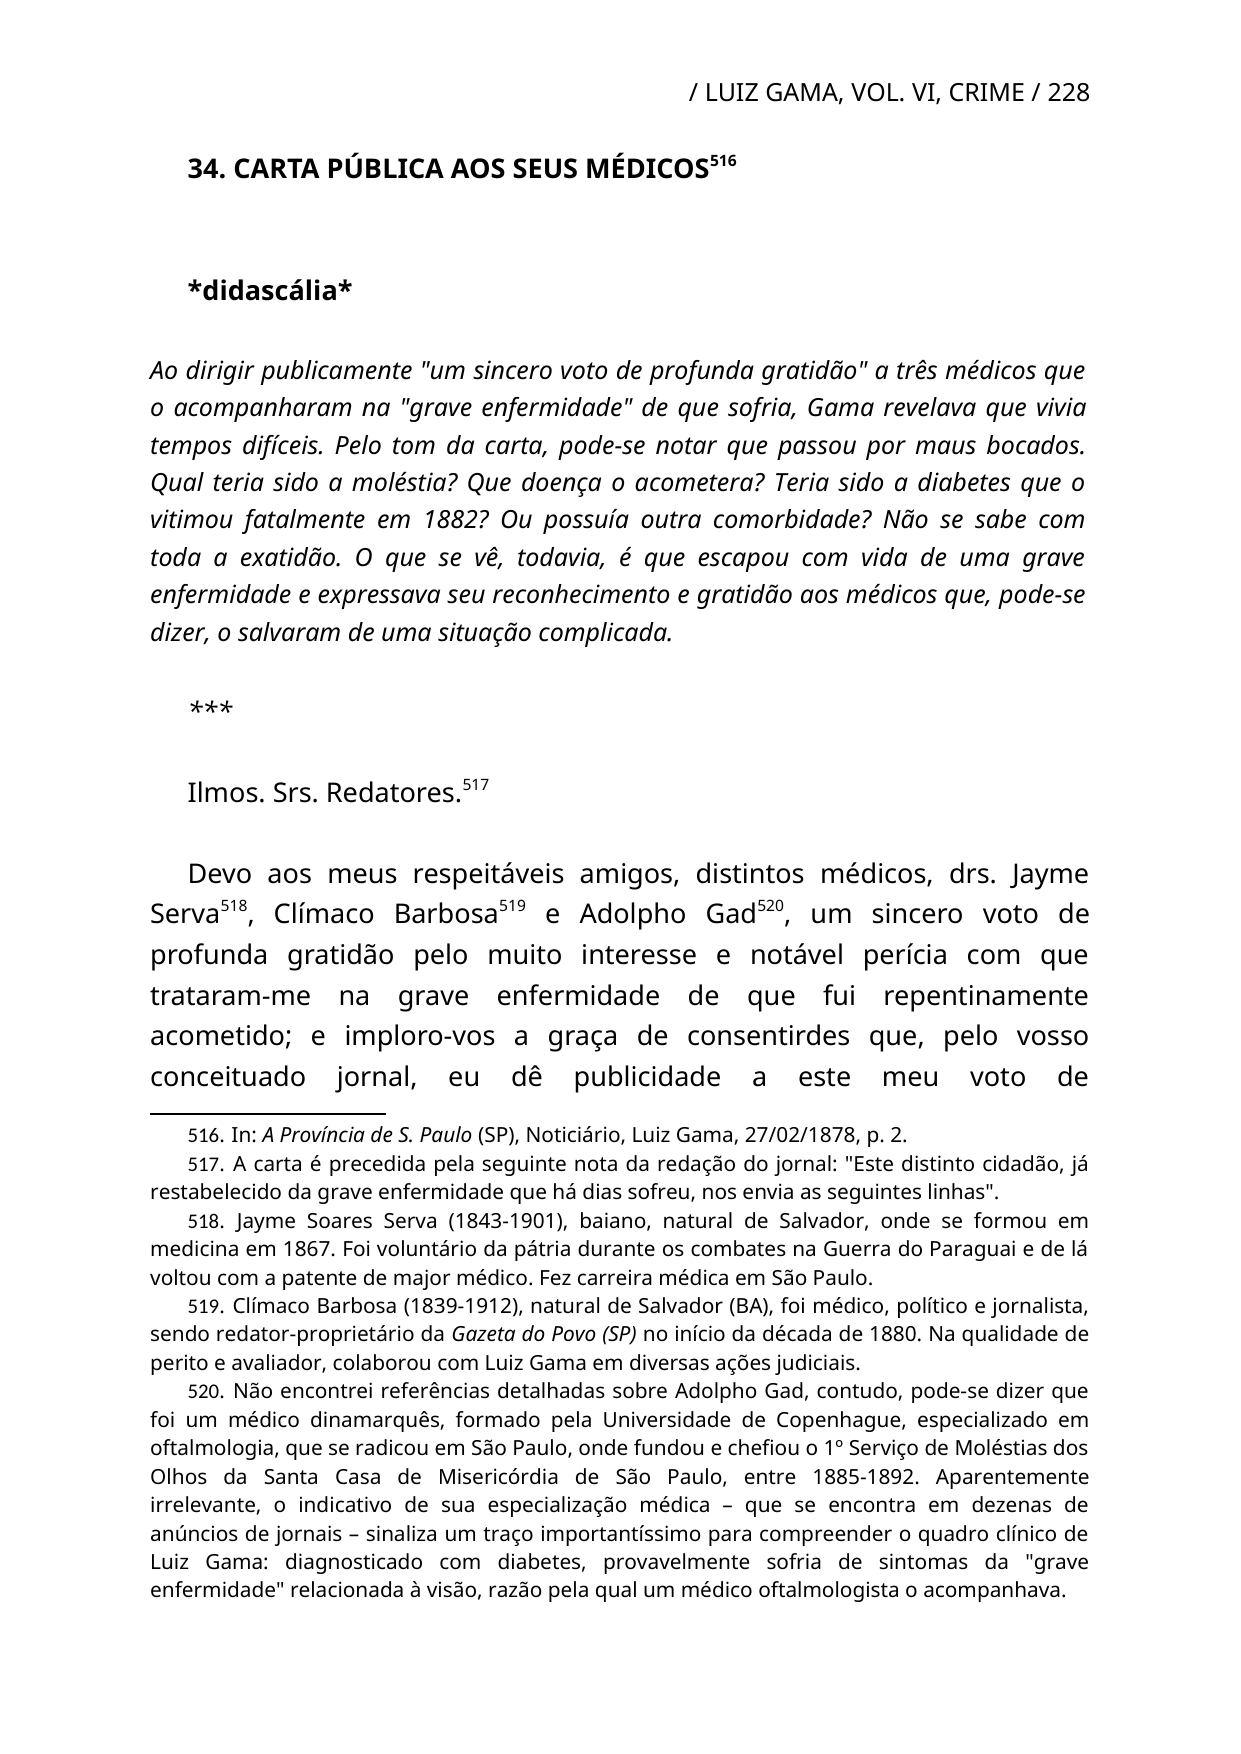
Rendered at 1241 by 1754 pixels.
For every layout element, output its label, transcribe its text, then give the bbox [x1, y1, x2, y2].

text *** [150, 692, 1090, 729]
text Ilmos. Srs. Redatores. [150, 773, 1090, 810]
text Ao dirigir publicamente "um sincero voto de profunda gratidão" a três médicos que o acompanharam na "grave enfermidade" de que sofria, Gama revelava que vivia tempos difíceis. Pelo tom da carta, pode-se notar que passou por maus bocados. Qual teria sido a moléstia? Que doença o acometera? Teria sido a diabetes que o vitimou fatalmente em 1882? Ou possuía outra comorbidade? Não se sabe com toda a exatidão. O que se vê, todavia, é que escapou com vida de uma grave enfermidade e expressava seu reconhecimento e gratidão aos médicos que, pode-se dizer, o salvaram de uma situação complicada. [150, 353, 1090, 648]
text 34. CARTA PÚBLICA AOS SEUS MÉDICOS [150, 150, 1090, 187]
text *didascália* [150, 272, 1090, 308]
text Devo aos meus respeitáveis amigos, distintos médicos, drs. Jayme Serva, Clímaco Barbosa e Adolpho Gad, um sincero voto de profunda gratidão pelo muito interesse e notável perícia com que trataram-me na grave enfermidade de que fui repentinamente acometido; e imploro-vos a graça de consentirdes que, pelo vosso conceituado jornal, eu dê publicidade a este meu voto de reconhecimento e gratidão. [150, 854, 1090, 1094]
